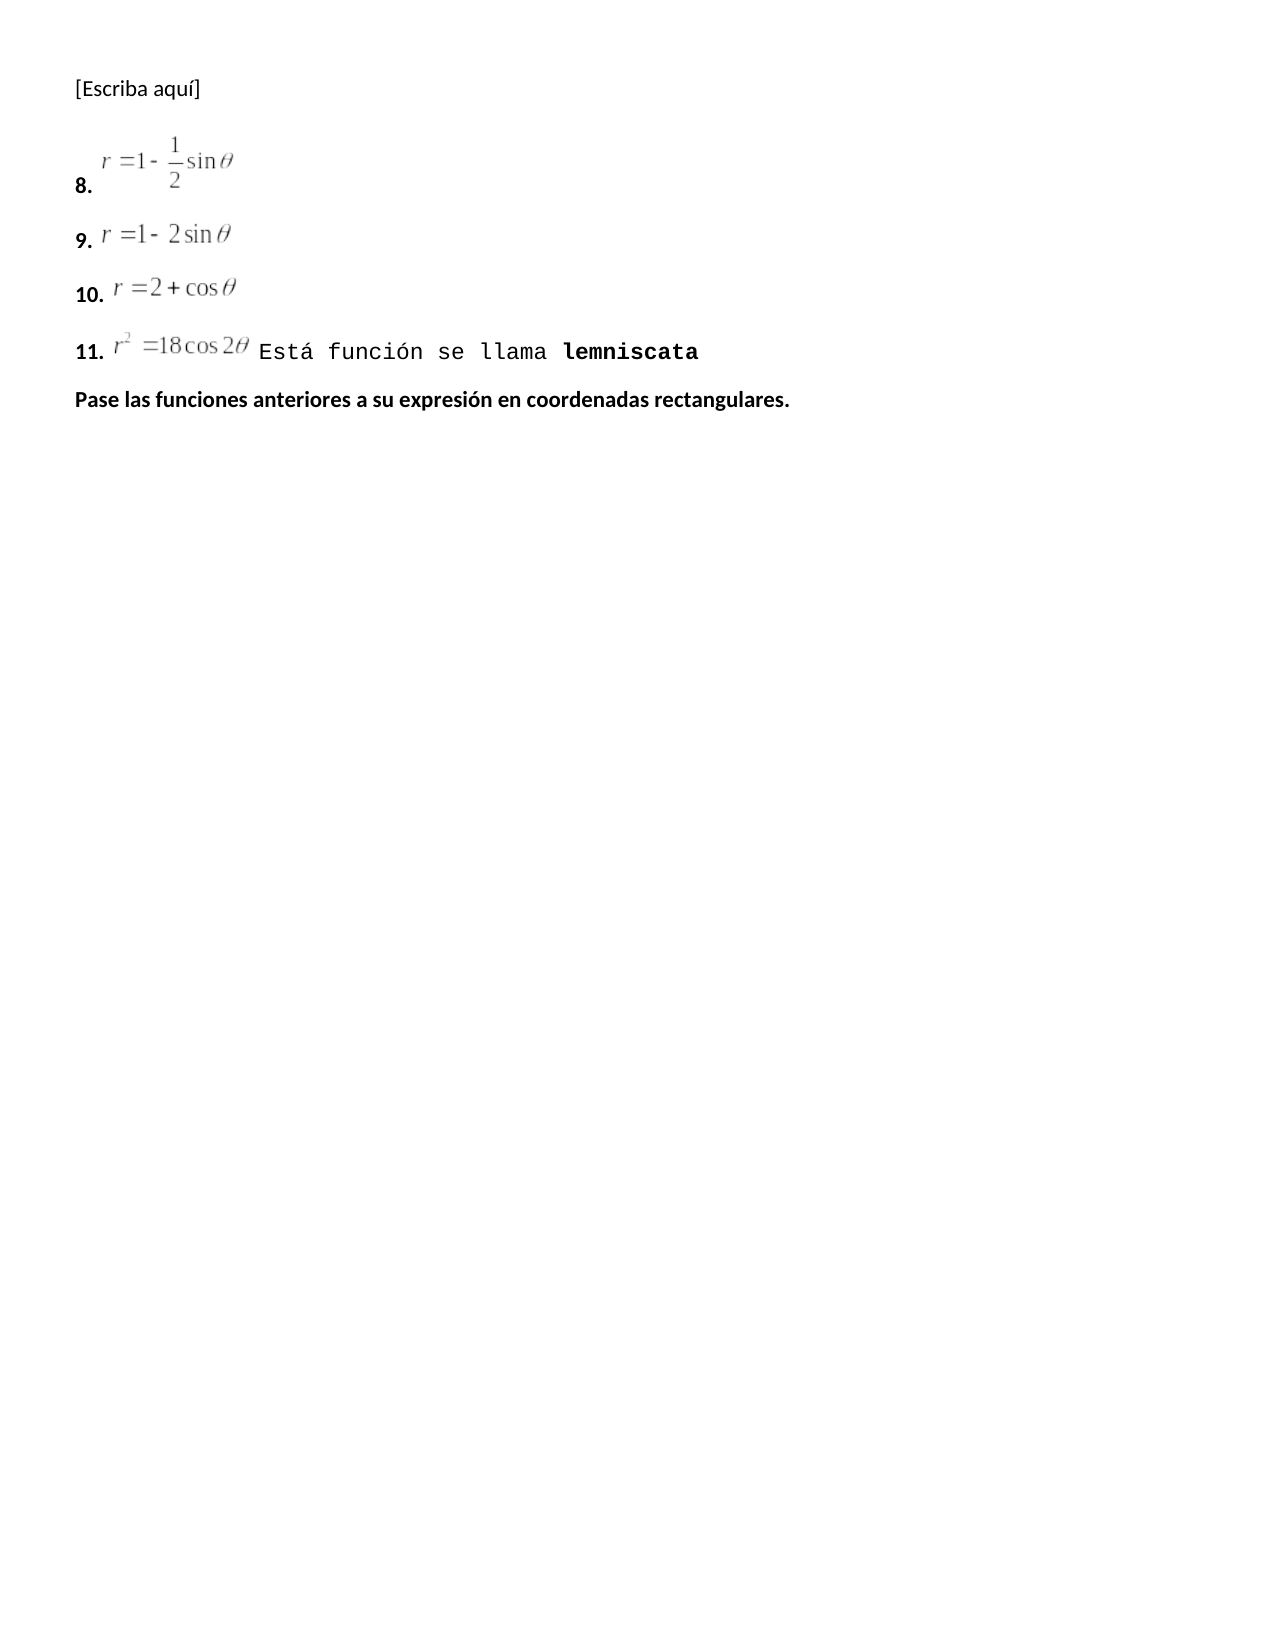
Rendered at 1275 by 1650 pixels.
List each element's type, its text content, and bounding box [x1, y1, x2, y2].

text 11. Está función se llama lemniscata [75, 327, 1200, 367]
text 8. [75, 130, 1200, 199]
text 10. [75, 273, 1200, 308]
text Pase las funciones anteriores a su expresión en coordenadas rectangulares. [75, 386, 1200, 414]
text 9. [75, 218, 1200, 254]
